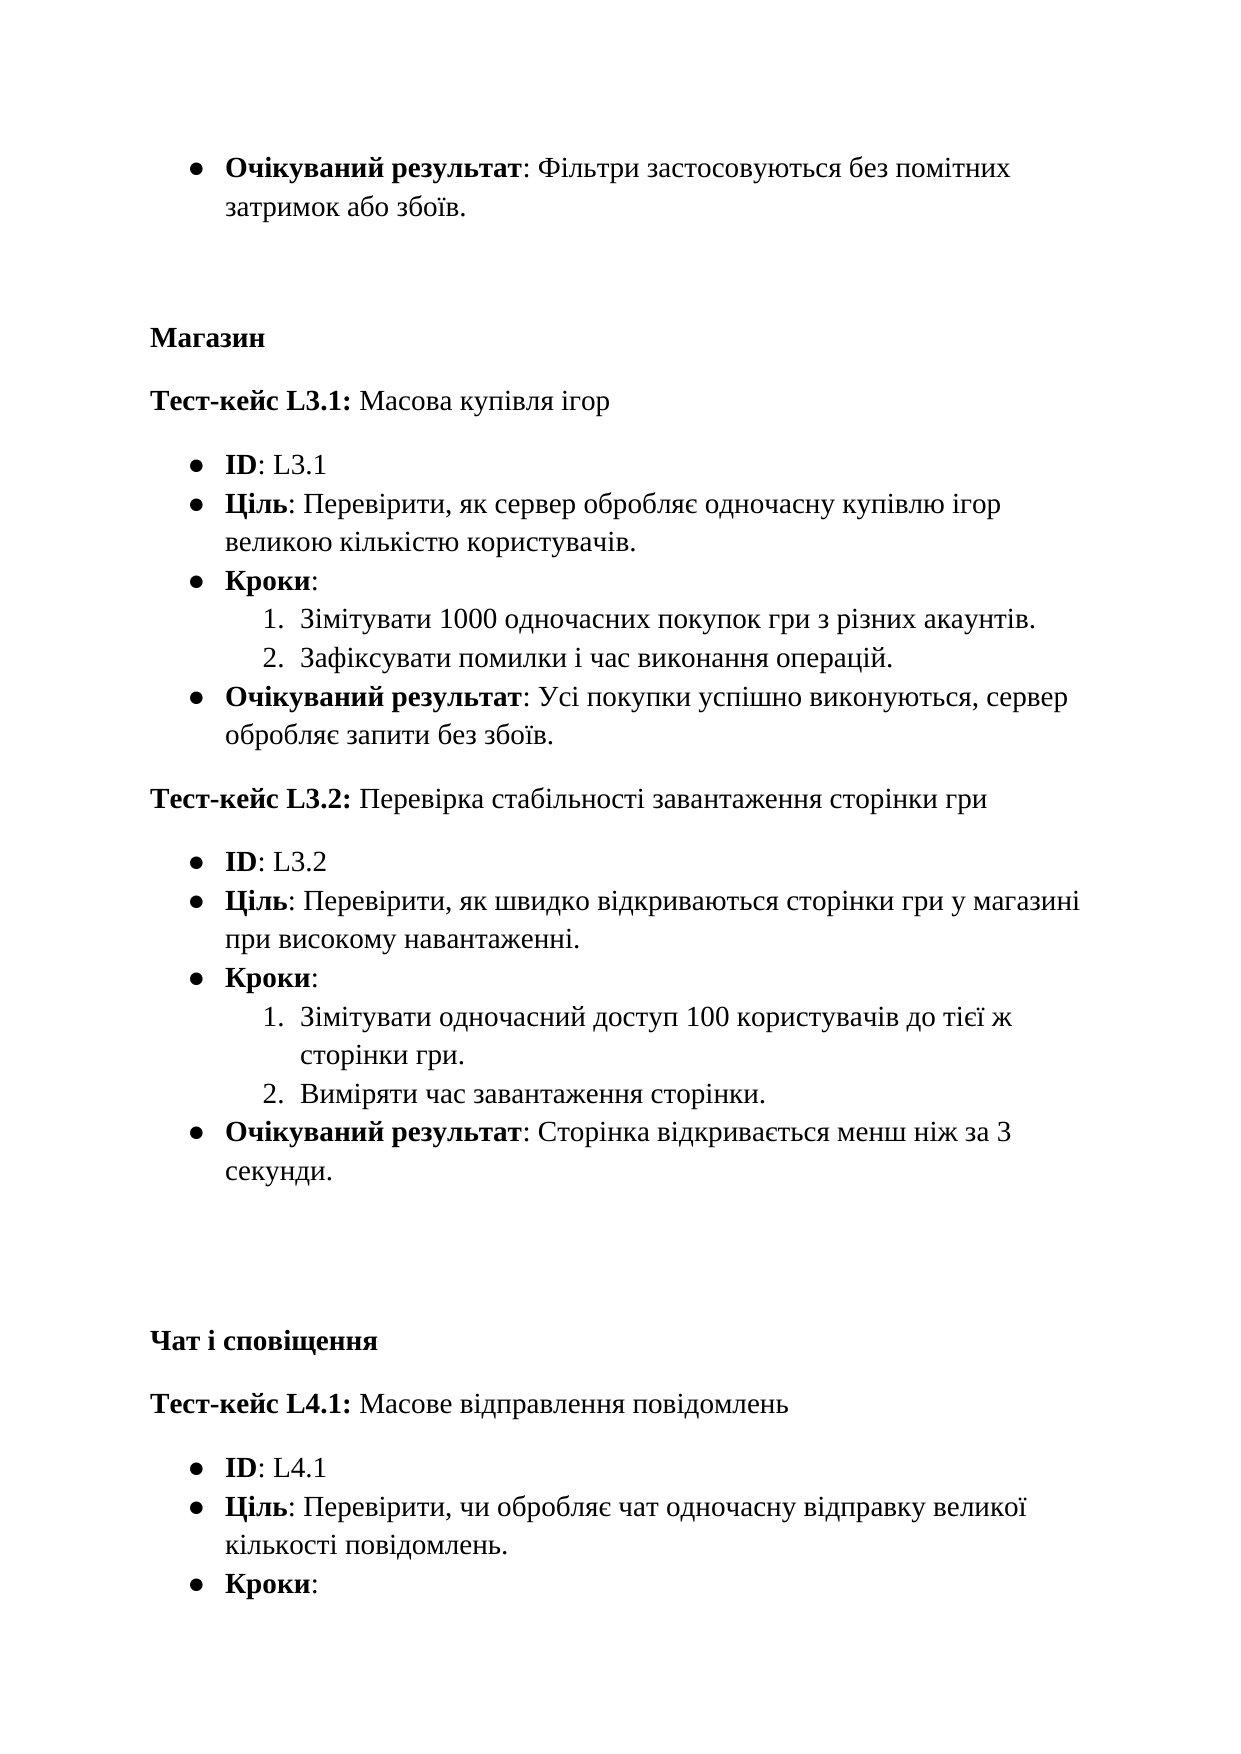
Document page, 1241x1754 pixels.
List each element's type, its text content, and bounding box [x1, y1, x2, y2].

subtitle Тест-кейс L3.2: Перевірка стабільності завантаження сторінки гри [150, 781, 1090, 814]
list Зімітувати 1000 одночасних покупок гри з різних акаунтів. [262, 601, 1090, 635]
list Ціль: Перевірити, як сервер обробляє одночасну купівлю ігор великою кількістю користувачів. [187, 486, 1090, 558]
list ID: L3.1 [187, 447, 1090, 481]
list Ціль: Перевірити, як швидко відкриваються сторінки гри у магазині при високому навантаженні. [187, 883, 1090, 955]
list Кроки: [187, 563, 1090, 596]
subtitle Тест-кейс L3.1: Масова купівля ігор [150, 383, 1090, 417]
subtitle Тест-кейс L4.1: Масове відправлення повідомлень [150, 1386, 1090, 1420]
list Кроки: [187, 960, 1090, 994]
subtitle Чат і сповіщення [150, 1323, 1090, 1356]
list Виміряти час завантаження сторінки. [262, 1076, 1090, 1109]
list ID: L4.1 [187, 1450, 1090, 1483]
list Очікуваний результат: Сторінка відкривається менш ніж за 3 секунди. [187, 1114, 1090, 1187]
subtitle Магазин [150, 320, 1090, 353]
list Ціль: Перевірити, чи обробляє чат одночасну відправку великої кількості повідомлень. [187, 1488, 1090, 1561]
list Зімітувати одночасний доступ 100 користувачів до тієї ж сторінки гри. [262, 999, 1090, 1071]
list Очікуваний результат: Усі покупки успішно виконуються, сервер обробляє запити без збоїв. [187, 678, 1090, 751]
list ID: L3.2 [187, 844, 1090, 878]
list Зафіксувати помилки і час виконання операцій. [262, 640, 1090, 673]
list Очікуваний результат: Фільтри застосовуються без помітних затримок або збоїв. [187, 150, 1090, 222]
list Кроки: [187, 1566, 1090, 1599]
